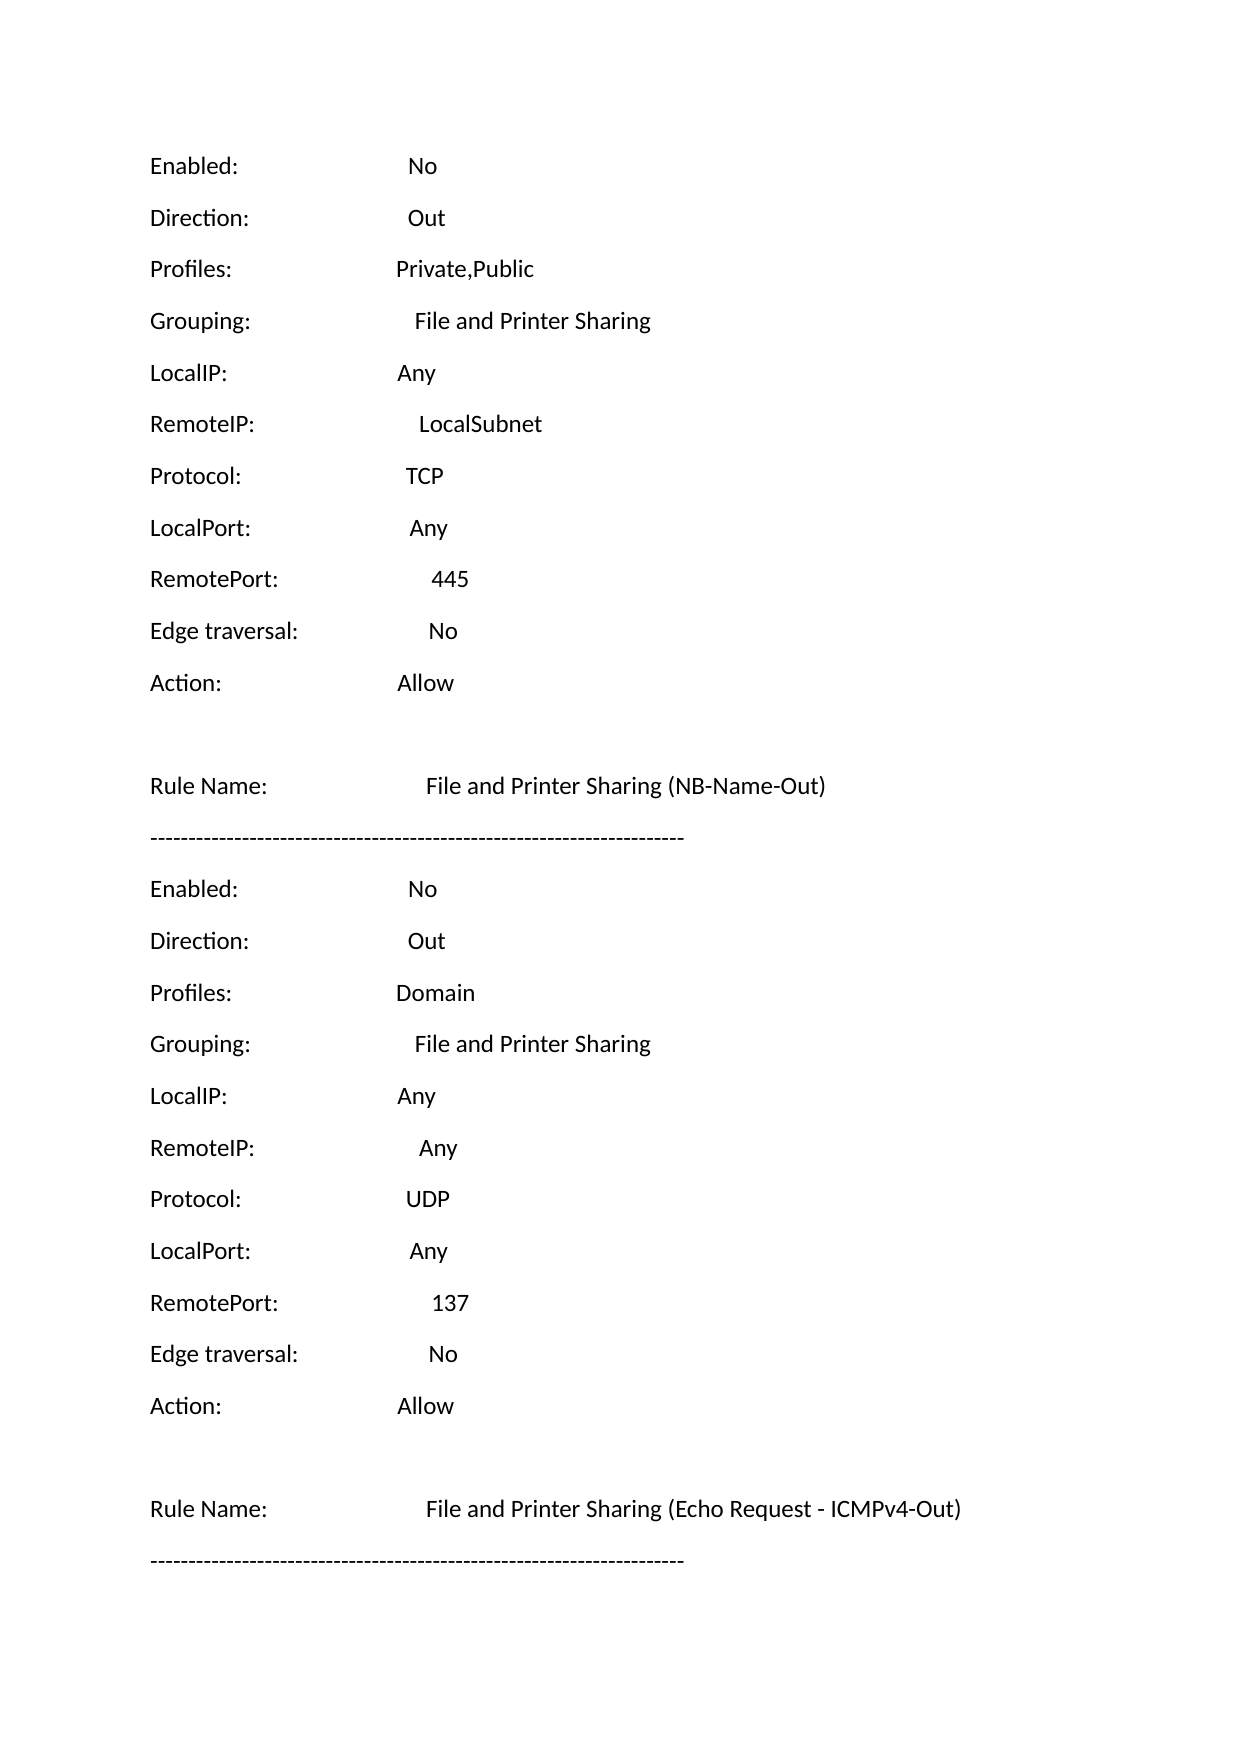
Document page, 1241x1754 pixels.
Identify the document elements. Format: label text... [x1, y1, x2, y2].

text Protocol: TCP [150, 460, 1090, 491]
text ---------------------------------------------------------------------- [150, 822, 1090, 852]
text Enabled: No [150, 150, 1090, 181]
text LocalIP: Any [150, 357, 1090, 387]
text Grouping: File and Printer Sharing [150, 305, 1090, 336]
text Direction: Out [150, 202, 1090, 232]
text Edge traversal: No [150, 1338, 1090, 1369]
text RemoteIP: LocalSubnet [150, 408, 1090, 439]
text LocalPort: Any [150, 512, 1090, 542]
text Profiles: Domain [150, 977, 1090, 1007]
text LocalIP: Any [150, 1080, 1090, 1111]
text RemotePort: 137 [150, 1287, 1090, 1317]
text ---------------------------------------------------------------------- [150, 1545, 1090, 1576]
text Grouping: File and Printer Sharing [150, 1028, 1090, 1059]
text Profiles: Private,Public [150, 253, 1090, 284]
text RemotePort: 445 [150, 563, 1090, 594]
text Action: Allow [150, 1390, 1090, 1421]
text Enabled: No [150, 873, 1090, 904]
text Rule Name: File and Printer Sharing (Echo Request - ICMPv4-Out) [150, 1493, 1090, 1524]
text Direction: Out [150, 925, 1090, 956]
text Protocol: UDP [150, 1183, 1090, 1214]
text Action: Allow [150, 667, 1090, 697]
text Edge traversal: No [150, 615, 1090, 646]
text Rule Name: File and Printer Sharing (NB-Name-Out) [150, 770, 1090, 801]
text RemoteIP: Any [150, 1132, 1090, 1162]
text LocalPort: Any [150, 1235, 1090, 1266]
